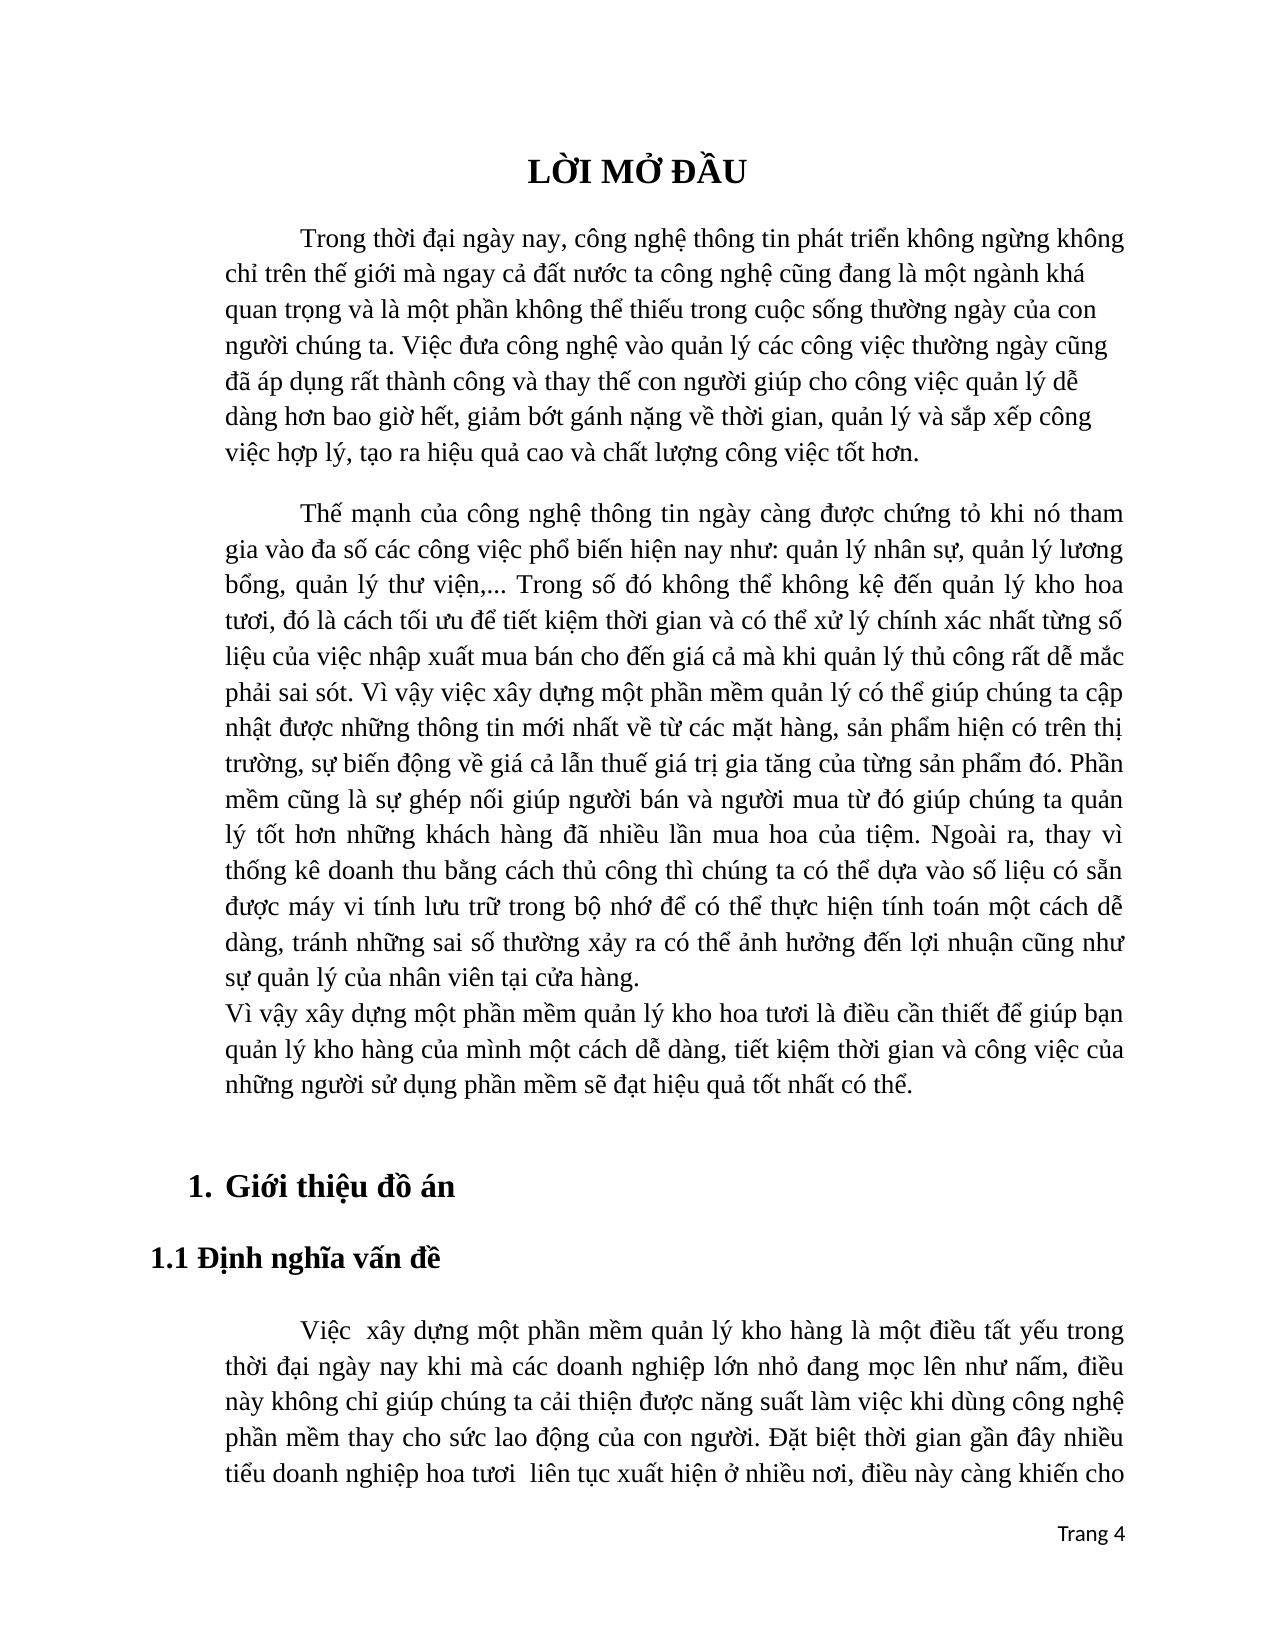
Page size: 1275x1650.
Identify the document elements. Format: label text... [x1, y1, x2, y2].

text Trong thời đại ngày nay, công nghệ thông tin phát triển không ngừng không chỉ trên thế giới mà ngay cả đất nước ta công nghệ cũng đang là một ngành khá quan trọng và là một phần không thể thiếu trong cuộc sống thường ngày của con người chúng ta. Việc đưa công nghệ vào quản lý các công việc thường ngày cũng đã áp dụng rất thành công và thay thế con người giúp cho công việc quản lý dễ dàng hơn bao giờ hết, giảm bớt gánh nặng về thời gian, quản lý và sắp xếp công việc hợp lý, tạo ra hiệu quả cao và chất lượng công việc tốt hơn. [225, 222, 1125, 467]
subtitle Giới thiệu đồ án [187, 1167, 1125, 1205]
text Thế mạnh của công nghệ thông tin ngày càng được chứng tỏ khi nó tham gia vào đa số các công việc phổ biến hiện nay như: quản lý nhân sự, quản lý lương bổng, quản lý thư viện,... Trong số đó không thể không kệ đến quản lý kho hoa tươi, đó là cách tối ưu để tiết kiệm thời gian và có thể xử lý chính xác nhất từng số liệu của việc nhập xuất mua bán cho đến giá cả mà khi quản lý thủ công rất dễ mắc phải sai sót. Vì vậy việc xây dựng một phần mềm quản lý có thể giúp chúng ta cập nhật được những thông tin mới nhất về từ các mặt hàng, sản phẩm hiện có trên thị trường, sự biến động về giá cả lẫn thuế giá trị gia tăng của từng sản phẩm đó. Phần mềm cũng là sự ghép nối giúp người bán và người mua từ đó giúp chúng ta quản lý tốt hơn những khách hàng đã nhiều lần mua hoa của tiệm. Ngoài ra, thay vì thống kê doanh thu bằng cách thủ công thì chúng ta có thể dựa vào số liệu có sẵn được máy vi tính lưu trữ trong bộ nhớ để có thể thực hiện tính toán một cách dễ dàng, tránh những sai số thường xảy ra có thể ảnh hưởng đến lợi nhuận cũng như sự quản lý của nhân viên tại cửa hàng. [225, 497, 1125, 993]
subtitle 1.1 Định nghĩa vấn đề [150, 1240, 1125, 1276]
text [225, 1314, 1125, 1488]
text LỜI MỞ ĐẦU [150, 150, 1125, 191]
text Vì vậy xây dựng một phần mềm quản lý kho hoa tươi là điều cần thiết để giúp bạn quản lý kho hàng của mình một cách dễ dàng, tiết kiệm thời gian và công việc của những người sử dụng phần mềm sẽ đạt hiệu quả tốt nhất có thể. [225, 997, 1125, 1100]
